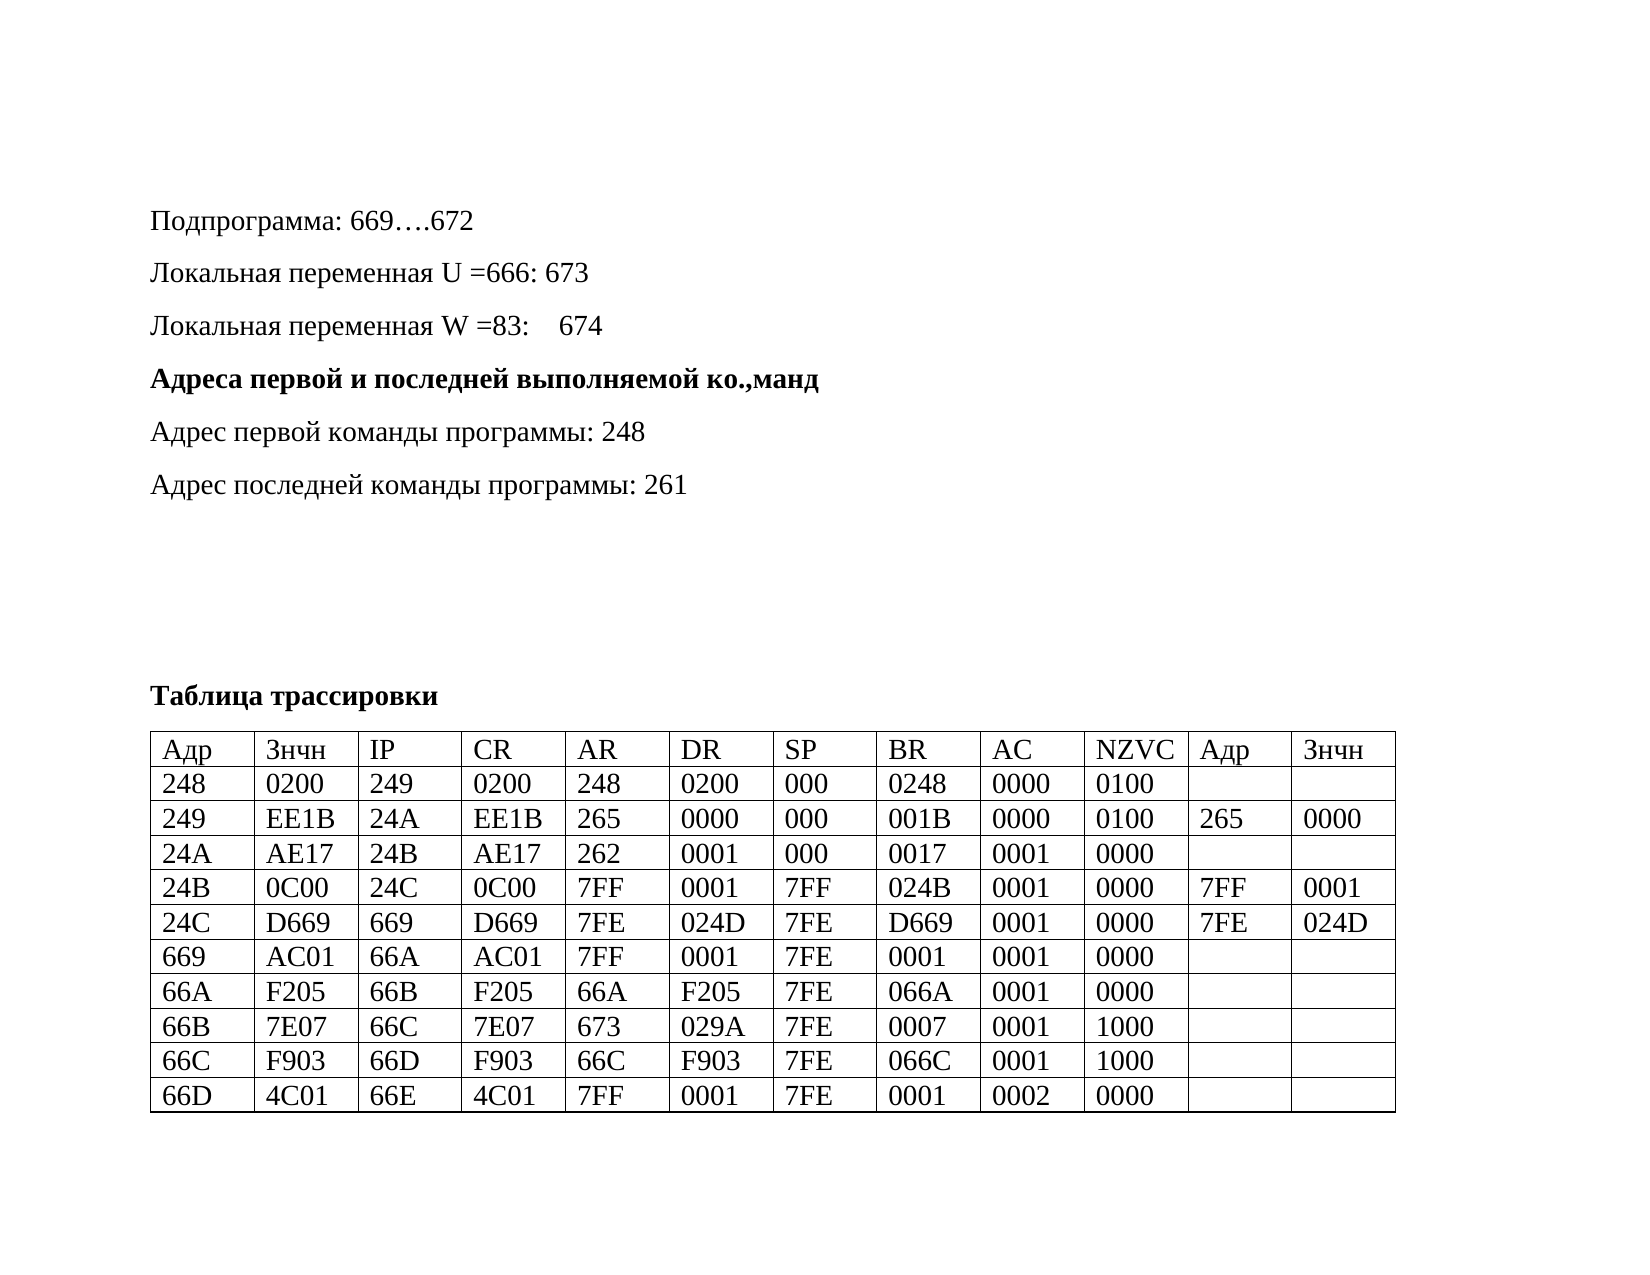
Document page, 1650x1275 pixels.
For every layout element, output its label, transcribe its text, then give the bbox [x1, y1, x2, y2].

table_cell 0017 [877, 836, 980, 869]
table_cell 0000 [981, 801, 1084, 835]
table_cell 029A [670, 1009, 773, 1042]
table_cell 024D [670, 905, 773, 938]
table_cell F205 [255, 974, 358, 1008]
table_cell 4C01 [462, 1078, 565, 1111]
text Адреса первой и последней выполняемой ко.,манд [150, 361, 1500, 395]
table_cell 0000 [1085, 974, 1188, 1008]
table_cell 66D [359, 1043, 461, 1077]
table_cell 24A [151, 836, 254, 869]
table_cell F903 [670, 1043, 773, 1077]
table_cell [1292, 1043, 1395, 1077]
table_cell 265 [566, 801, 669, 835]
table_cell 7FF [566, 870, 669, 904]
table_cell 248 [566, 767, 669, 800]
table_cell F903 [462, 1043, 565, 1077]
table_cell 7FE [774, 905, 876, 938]
table_cell 0001 [670, 940, 773, 973]
table_cell 669 [151, 940, 254, 973]
table_cell [1292, 1009, 1395, 1042]
table_cell 001B [877, 801, 980, 835]
table_header Адр [151, 732, 254, 766]
table_header SP [774, 732, 876, 766]
table_cell 0001 [877, 1078, 980, 1111]
table_header AR [566, 732, 669, 766]
table_cell [1189, 1009, 1291, 1042]
table_cell F903 [255, 1043, 358, 1077]
table_cell AC01 [462, 940, 565, 973]
table_cell 66D [151, 1078, 254, 1111]
table_cell EE1B [462, 801, 565, 835]
table_cell 66A [566, 974, 669, 1008]
table_cell 24B [359, 836, 461, 869]
table_cell 0001 [670, 836, 773, 869]
table_cell 7FE [774, 1043, 876, 1077]
table_cell 066A [877, 974, 980, 1008]
table_cell 7FE [774, 1009, 876, 1042]
table_cell 249 [359, 767, 461, 800]
table_cell 24A [359, 801, 461, 835]
text Адрес последней команды программы: 261 [150, 467, 1500, 500]
table_cell 24C [359, 870, 461, 904]
table_cell [1189, 1043, 1291, 1077]
table_cell 024D [1292, 905, 1395, 938]
table_cell 0001 [981, 1009, 1084, 1042]
table_cell 000 [774, 767, 876, 800]
table_cell 7FF [774, 870, 876, 904]
table_cell D669 [462, 905, 565, 938]
table_header BR [877, 732, 980, 766]
table_cell 0000 [1085, 1078, 1188, 1111]
table_cell EE1B [255, 801, 358, 835]
table_cell 24B [151, 870, 254, 904]
table_cell 7FF [1189, 870, 1291, 904]
table_cell 0001 [670, 870, 773, 904]
table_cell 66A [359, 940, 461, 973]
table_cell 7FE [774, 940, 876, 973]
table_header DR [670, 732, 773, 766]
text Адрес первой команды программы: 248 [150, 414, 1500, 448]
table_cell 24C [151, 905, 254, 938]
table_header CR [462, 732, 565, 766]
table_cell 7FF [566, 940, 669, 973]
table_cell [1292, 940, 1395, 973]
table_cell [1189, 836, 1291, 869]
text Локальная переменная W =83: 674 [150, 308, 1500, 342]
table_cell 1000 [1085, 1043, 1188, 1077]
table_cell 7FE [1189, 905, 1291, 938]
table_cell 66C [359, 1009, 461, 1042]
table_cell 000 [774, 801, 876, 835]
table_cell [1292, 1078, 1395, 1111]
table_cell 0C00 [255, 870, 358, 904]
table_cell 0001 [877, 940, 980, 973]
table_cell 0000 [1085, 870, 1188, 904]
table_cell 0000 [1292, 801, 1395, 835]
table_cell 66B [359, 974, 461, 1008]
table_cell 0007 [877, 1009, 980, 1042]
table_cell 673 [566, 1009, 669, 1042]
table_cell 0000 [1085, 905, 1188, 938]
text Подпрограмма: 669….672 [150, 203, 1500, 236]
table_cell 66E [359, 1078, 461, 1111]
table_cell AC01 [255, 940, 358, 973]
table_cell 0002 [981, 1078, 1084, 1111]
table_cell 0001 [981, 1043, 1084, 1077]
table_cell 0001 [981, 905, 1084, 938]
table_cell 0100 [1085, 767, 1188, 800]
table_cell D669 [877, 905, 980, 938]
table_cell 66B [151, 1009, 254, 1042]
table_cell 7FE [774, 974, 876, 1008]
table_cell 7E07 [255, 1009, 358, 1042]
table_cell 7FE [566, 905, 669, 938]
table_cell [1189, 1078, 1291, 1111]
table_cell [1292, 767, 1395, 800]
table_cell 249 [151, 801, 254, 835]
table_cell 0100 [1085, 801, 1188, 835]
table_cell 4C01 [255, 1078, 358, 1111]
table_cell 66C [566, 1043, 669, 1077]
table_header IP [359, 732, 461, 766]
table_header Знчн [255, 732, 358, 766]
table_cell 000 [774, 836, 876, 869]
table_cell 265 [1189, 801, 1291, 835]
table_header Адр [1189, 732, 1291, 766]
table_cell 0200 [255, 767, 358, 800]
table_cell [1292, 974, 1395, 1008]
table_cell 0248 [877, 767, 980, 800]
table_cell 0001 [670, 1078, 773, 1111]
table_cell 7E07 [462, 1009, 565, 1042]
table_cell 0C00 [462, 870, 565, 904]
table_cell 248 [151, 767, 254, 800]
table_cell D669 [255, 905, 358, 938]
table_cell [1189, 974, 1291, 1008]
table_cell 0000 [981, 767, 1084, 800]
table_cell [1189, 767, 1291, 800]
table_cell 0200 [670, 767, 773, 800]
table_cell F205 [670, 974, 773, 1008]
table_header NZVC [1085, 732, 1188, 766]
table_cell 66C [151, 1043, 254, 1077]
table_cell F205 [462, 974, 565, 1008]
table_cell 669 [359, 905, 461, 938]
table_cell AE17 [255, 836, 358, 869]
table_cell 0001 [981, 974, 1084, 1008]
table_cell 7FF [566, 1078, 669, 1111]
table_cell 66A [151, 974, 254, 1008]
table_cell 0001 [981, 870, 1084, 904]
table_cell 0000 [670, 801, 773, 835]
table_cell [1189, 940, 1291, 973]
table_cell 7FE [774, 1078, 876, 1111]
table_cell 0001 [981, 940, 1084, 973]
text Локальная переменная U =666: 673 [150, 256, 1500, 289]
table_cell 0001 [981, 836, 1084, 869]
table_cell AE17 [462, 836, 565, 869]
table_cell [1292, 836, 1395, 869]
table_header AC [981, 732, 1084, 766]
table_cell 066C [877, 1043, 980, 1077]
table_header Знчн [1292, 732, 1395, 766]
table_cell 024B [877, 870, 980, 904]
text Таблица трассировки [150, 678, 1500, 712]
table_cell 262 [566, 836, 669, 869]
table_cell 0000 [1085, 940, 1188, 973]
table_cell 0001 [1292, 870, 1395, 904]
table_cell 1000 [1085, 1009, 1188, 1042]
table_cell 0000 [1085, 836, 1188, 869]
table_cell 0200 [462, 767, 565, 800]
